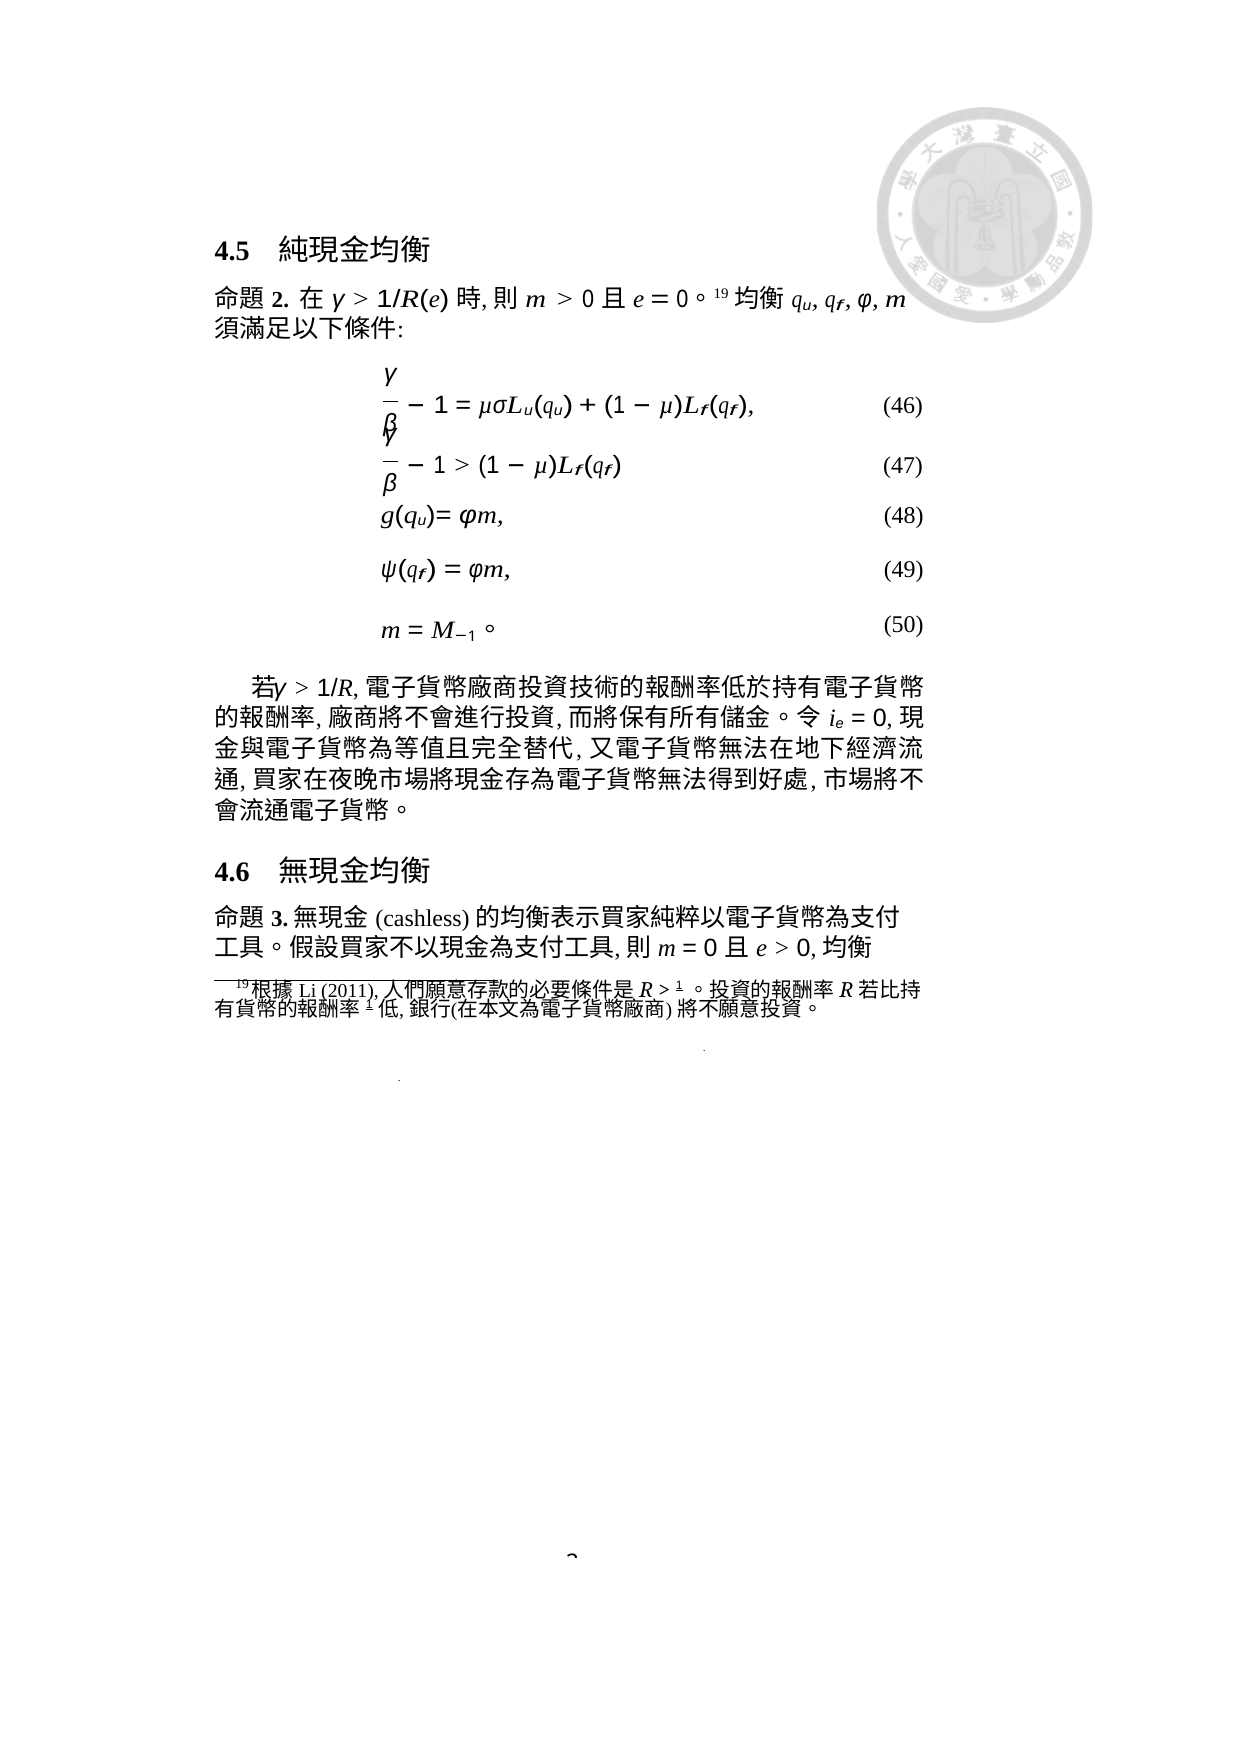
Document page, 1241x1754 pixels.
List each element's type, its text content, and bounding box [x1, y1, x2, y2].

table_header (48) [698, 502, 928, 544]
text 命題 3. 無現金 (cashless) 的均衡表示買家純粹以電子貨幣為支付工具。假設買家不以現金為支付工具, 則 m = 0 且 e > 0, 均衡 [214, 902, 925, 964]
text 命題 2. 在 γ > 1/R(e) 時, 則 m > 0 且 e = 0。19 均衡 qu, qf, φ, m 須滿足以下條件: [214, 283, 923, 345]
table_cell m = M−1。 [375, 598, 698, 652]
picture [876, 107, 1093, 217]
table_header g(qu)= φm, [375, 502, 698, 544]
subtitle 純現金均衡 [214, 217, 1105, 271]
table_cell (49) [698, 544, 928, 598]
picture [876, 271, 1093, 323]
subtitle 無現金均衡 [214, 850, 1105, 890]
text β − 1 > (1 − µ)Lf(qf) (47) [383, 446, 1105, 480]
text β − 1= µσLu(qu)+ (1 − µ)Lf(qf), (46) [383, 386, 1105, 420]
table_cell ψ(qf)= φm, [375, 544, 698, 598]
text 若 γ > 1/R, 電子貨幣廠商投資技術的報酬率低於持有電子貨幣的報酬率, 廠商將不會進行投資, 而將保有所有儲金。令 ie = 0, 現金與電子貨幣為等值且完全替代, 又電子貨幣無法在地下經濟流通, 買家在夜晚市場將現金存為電子貨幣無法得到好處, 市場將不會流通電子貨幣。 [214, 671, 924, 826]
text γ [387, 423, 1105, 446]
table_cell (50) [698, 598, 928, 652]
text γ [384, 363, 1105, 386]
text 19根據 Li (2011), 人們願意存款的必要條件是 R > 1 。投資的報酬率 R 若比持有貨幣的報酬率 1 低, 銀行(在本文為電子貨幣廠商) 將不願意投資。 [214, 975, 924, 1023]
